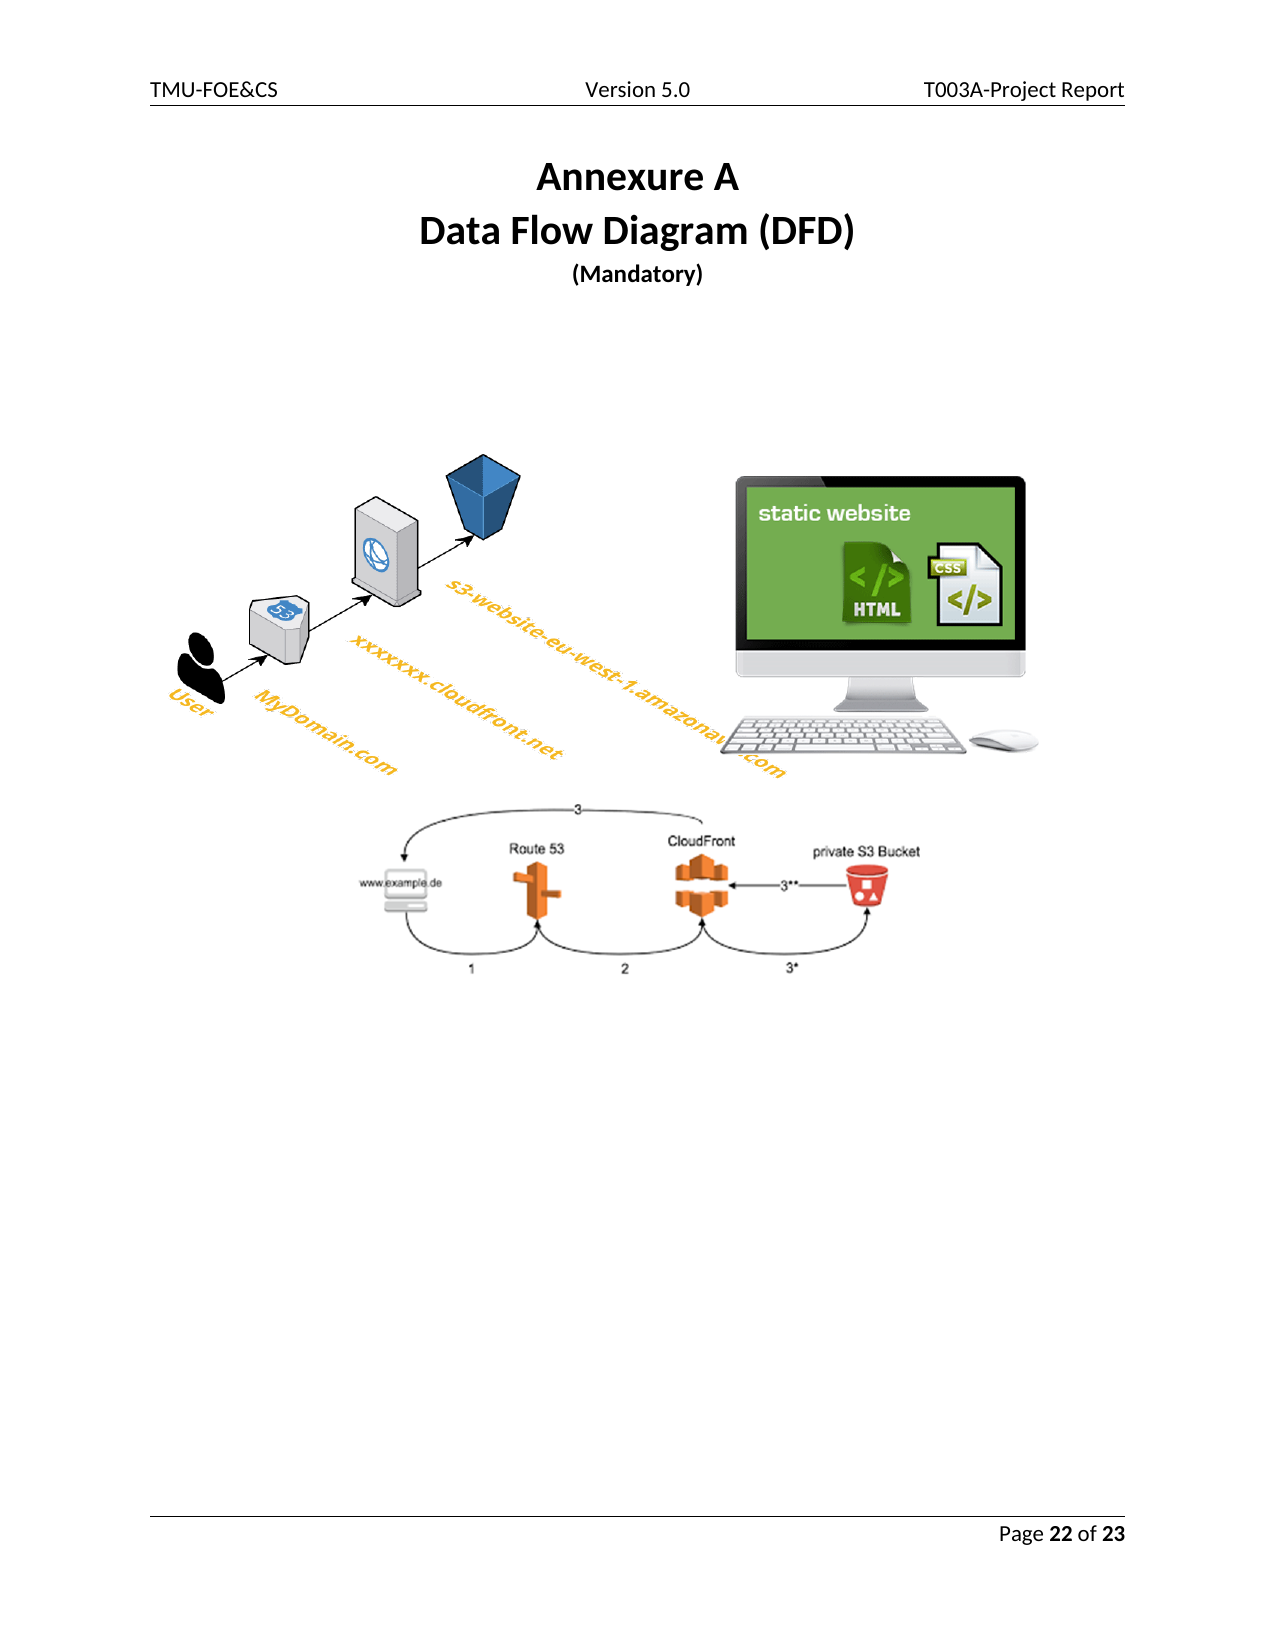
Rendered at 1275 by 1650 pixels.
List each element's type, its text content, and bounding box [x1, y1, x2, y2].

text Data Flow Diagram (DFD) [150, 204, 1125, 255]
text Annexure A [150, 150, 1125, 201]
text (Mandatory) [150, 258, 1125, 288]
picture [150, 397, 1125, 998]
